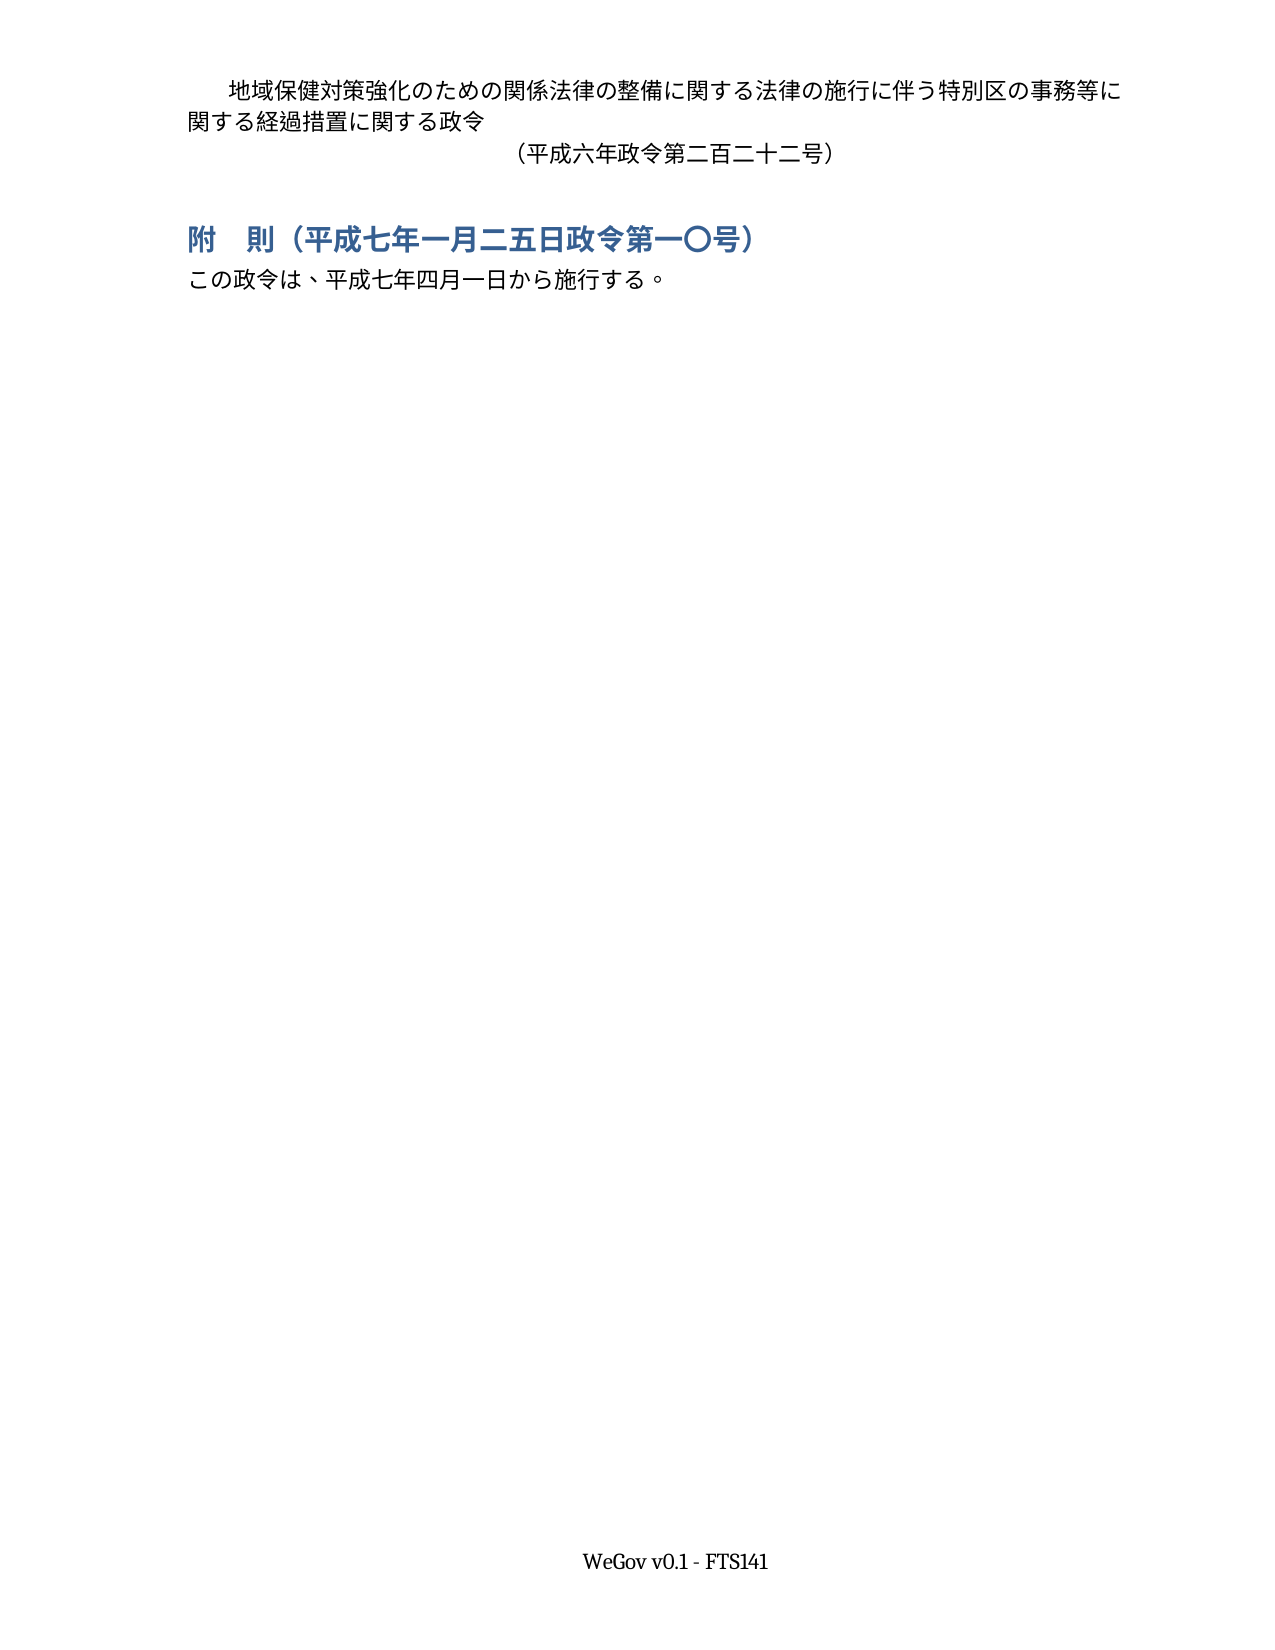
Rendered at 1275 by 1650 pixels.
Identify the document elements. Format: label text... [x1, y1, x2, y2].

text この政令は、平成七年四月一日から施行する。 [187, 264, 1087, 296]
subtitle 附 則（平成七年一月二五日政令第一〇号） [187, 219, 1087, 258]
